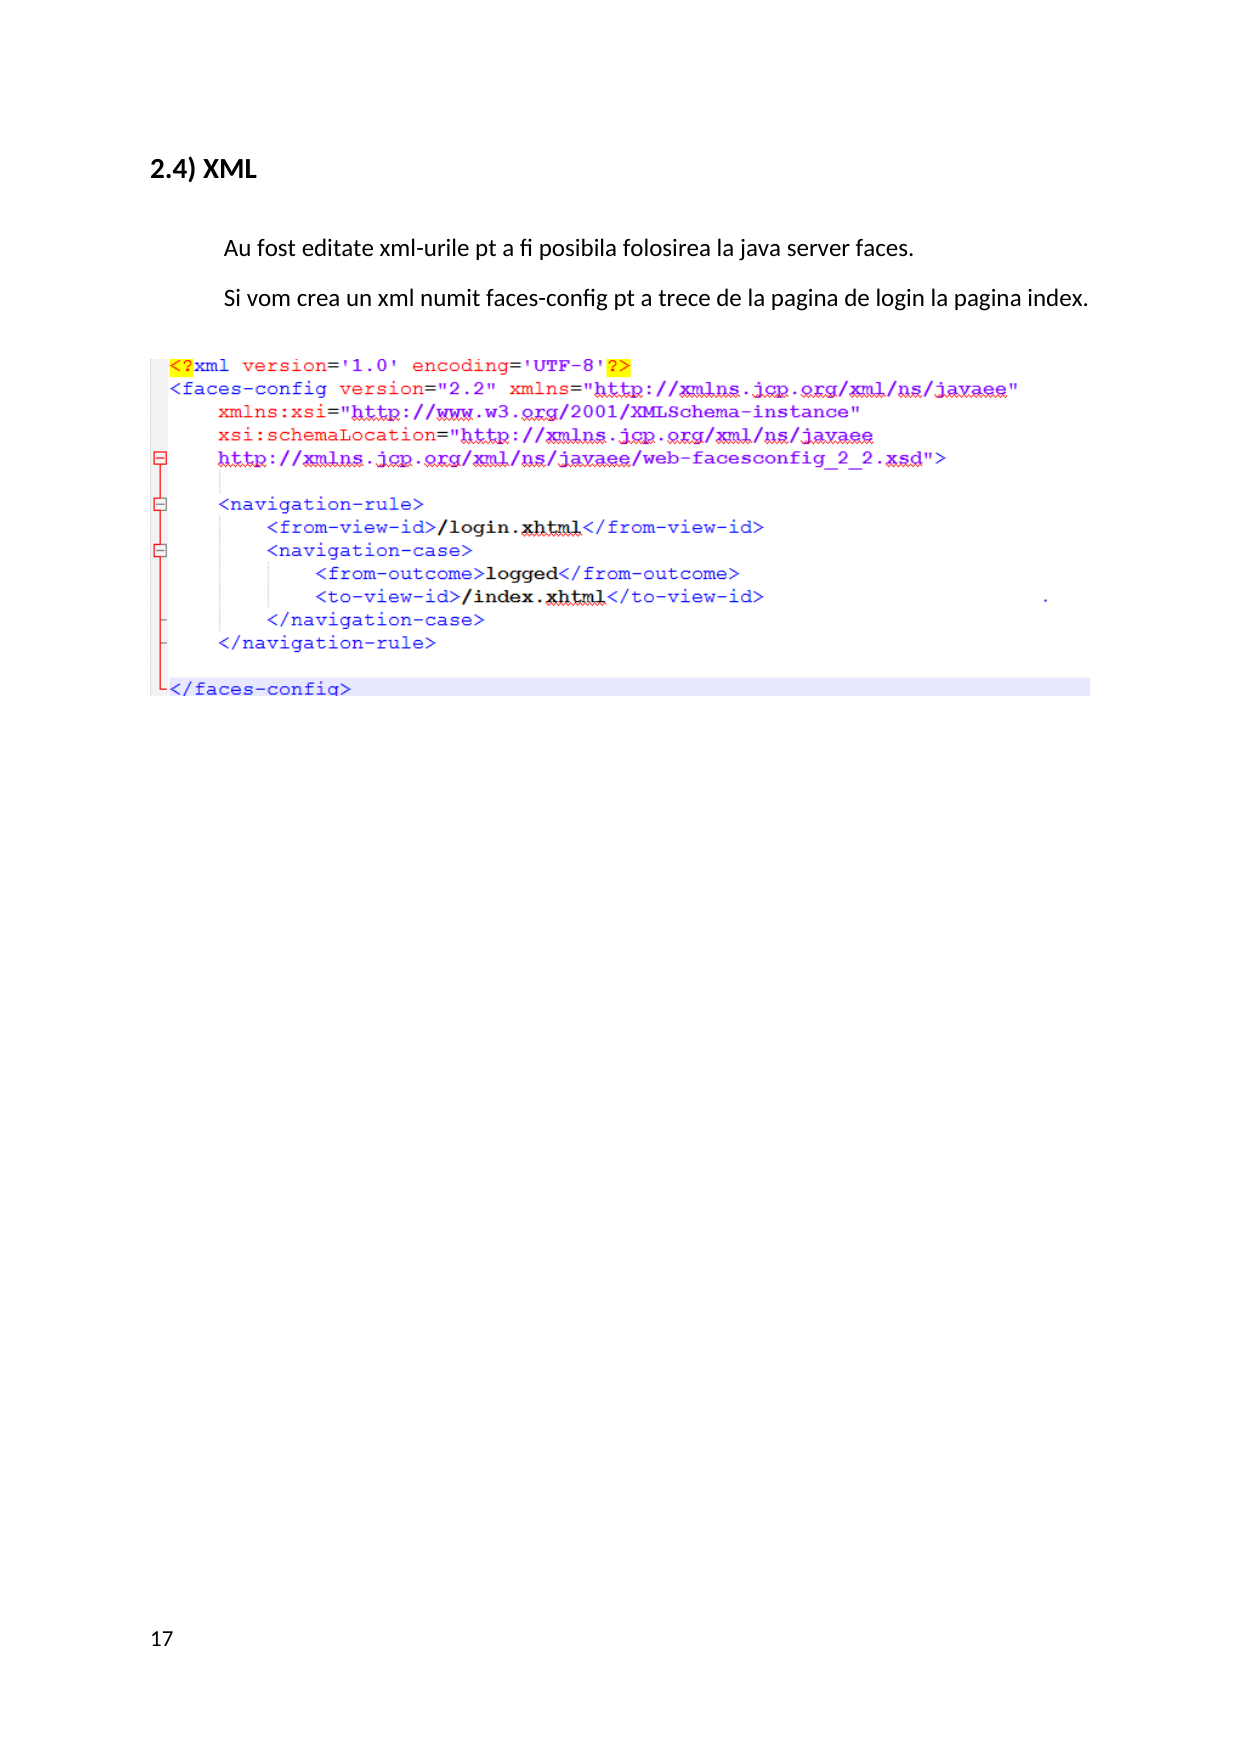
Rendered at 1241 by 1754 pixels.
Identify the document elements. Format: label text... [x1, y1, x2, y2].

text Au fost editate xml-urile pt a fi posibila folosirea la java server faces. [150, 232, 1090, 263]
text 2.4) XML [150, 150, 1090, 186]
text Si vom crea un xml numit faces-config pt a trece de la pagina de login la pagina index. [150, 282, 1090, 313]
picture [150, 359, 1091, 696]
